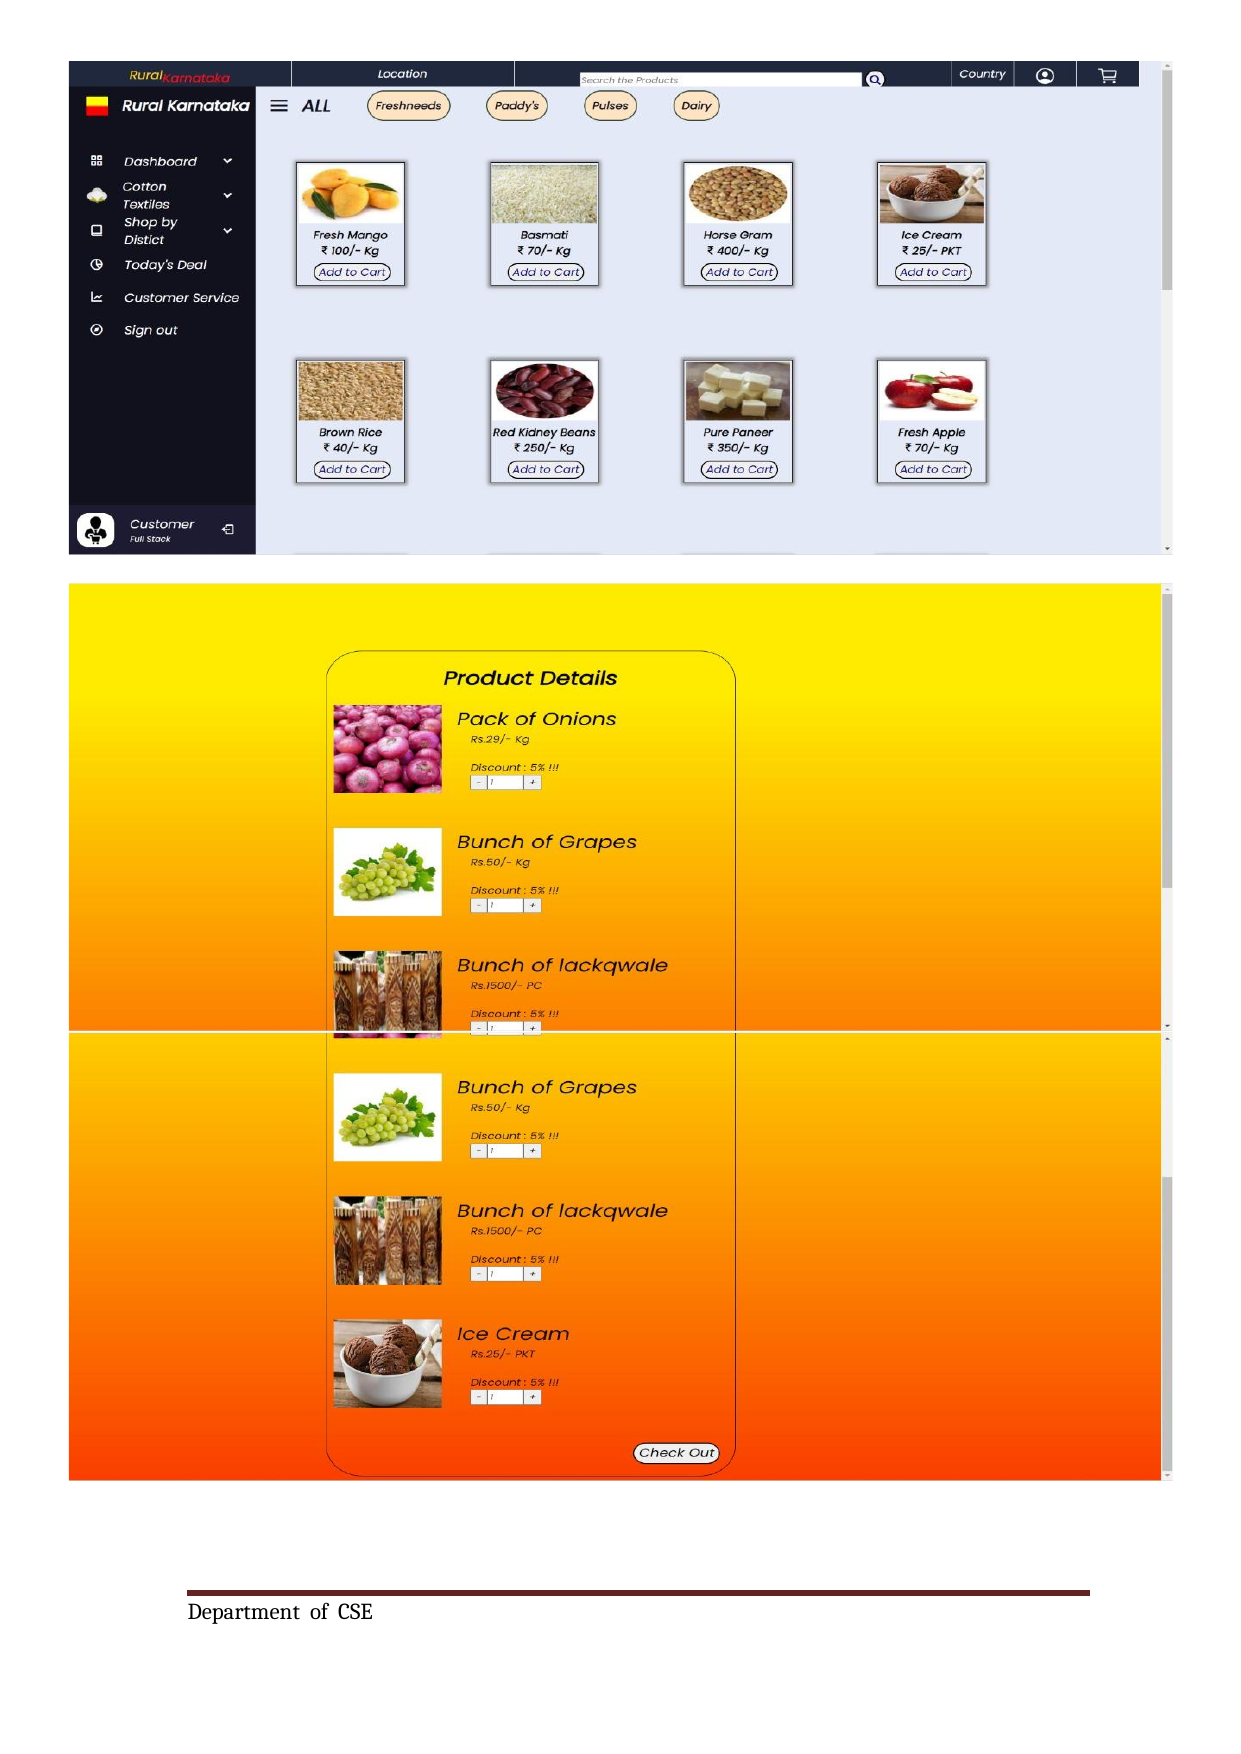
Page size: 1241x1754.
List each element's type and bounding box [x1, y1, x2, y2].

picture [68, 61, 1173, 555]
picture [68, 582, 1173, 1481]
